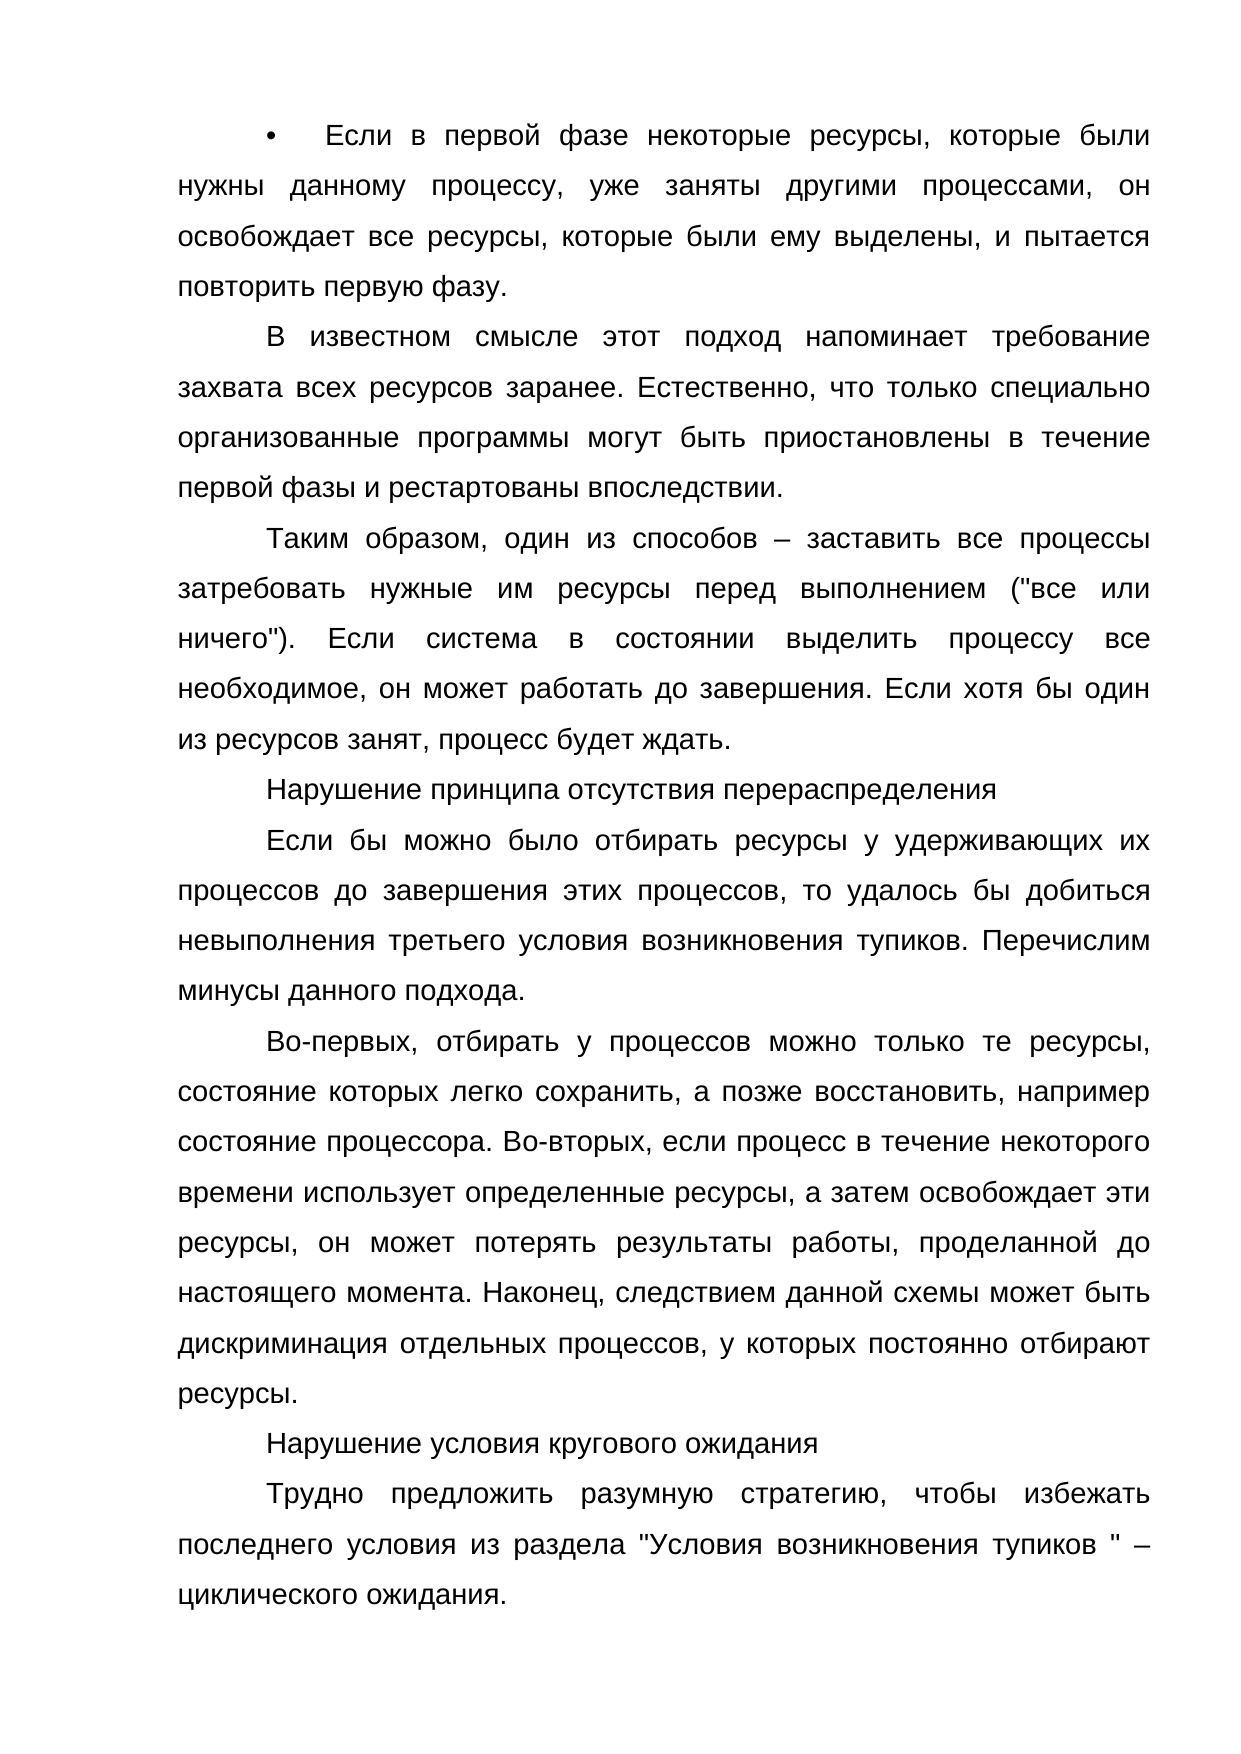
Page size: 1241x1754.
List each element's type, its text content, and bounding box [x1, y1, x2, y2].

text Если бы можно было отбирать ресурсы у удерживающих их процессов до завершения этих процессов, то удалось бы добиться невыполнения третьего условия возникновения тупиков. Перечислим минусы данного подхода. [177, 822, 1152, 1007]
text Во-первых, отбирать у процессов можно только те ресурсы, состояние которых легко сохранить, а позже восстановить, например состояние процессора. Во-вторых, если процесс в течение некоторого времени использует определенные ресурсы, а затем освобождает эти ресурсы, он может потерять результаты работы, проделанной до настоящего момента. Наконец, следствием данной схемы может быть дискриминация отдельных процессов, у которых постоянно отбирают ресурсы. [177, 1024, 1152, 1409]
text Таким образом, один из способов – заставить все процессы затребовать нужные им ресурсы перед выполнением ("все или ничего"). Если система в состоянии выделить процессу все необходимое, он может работать до завершения. Если хотя бы один из ресурсов занят, процесс будет ждать. [177, 521, 1152, 755]
text В известном смысле этот подход напоминает требование захвата всех ресурсов заранее. Естественно, что только специально организованные программы могут быть приостановлены в течение первой фазы и рестартованы впоследствии. [177, 319, 1152, 504]
text Нарушение принципа отсутствия перераспределения [177, 772, 1152, 806]
text • Если в первой фазе некоторые ресурсы, которые были нужны данному процессу, уже заняты другими процессами, он освобождает все ресурсы, которые были ему выделены, и пытается повторить первую фазу. [177, 118, 1152, 303]
text Трудно предложить разумную стратегию, чтобы избежать последнего условия из раздела "Условия возникновения тупиков " – циклического ожидания. [177, 1477, 1152, 1611]
text Hарушение условия кругового ожидания [177, 1426, 1152, 1460]
